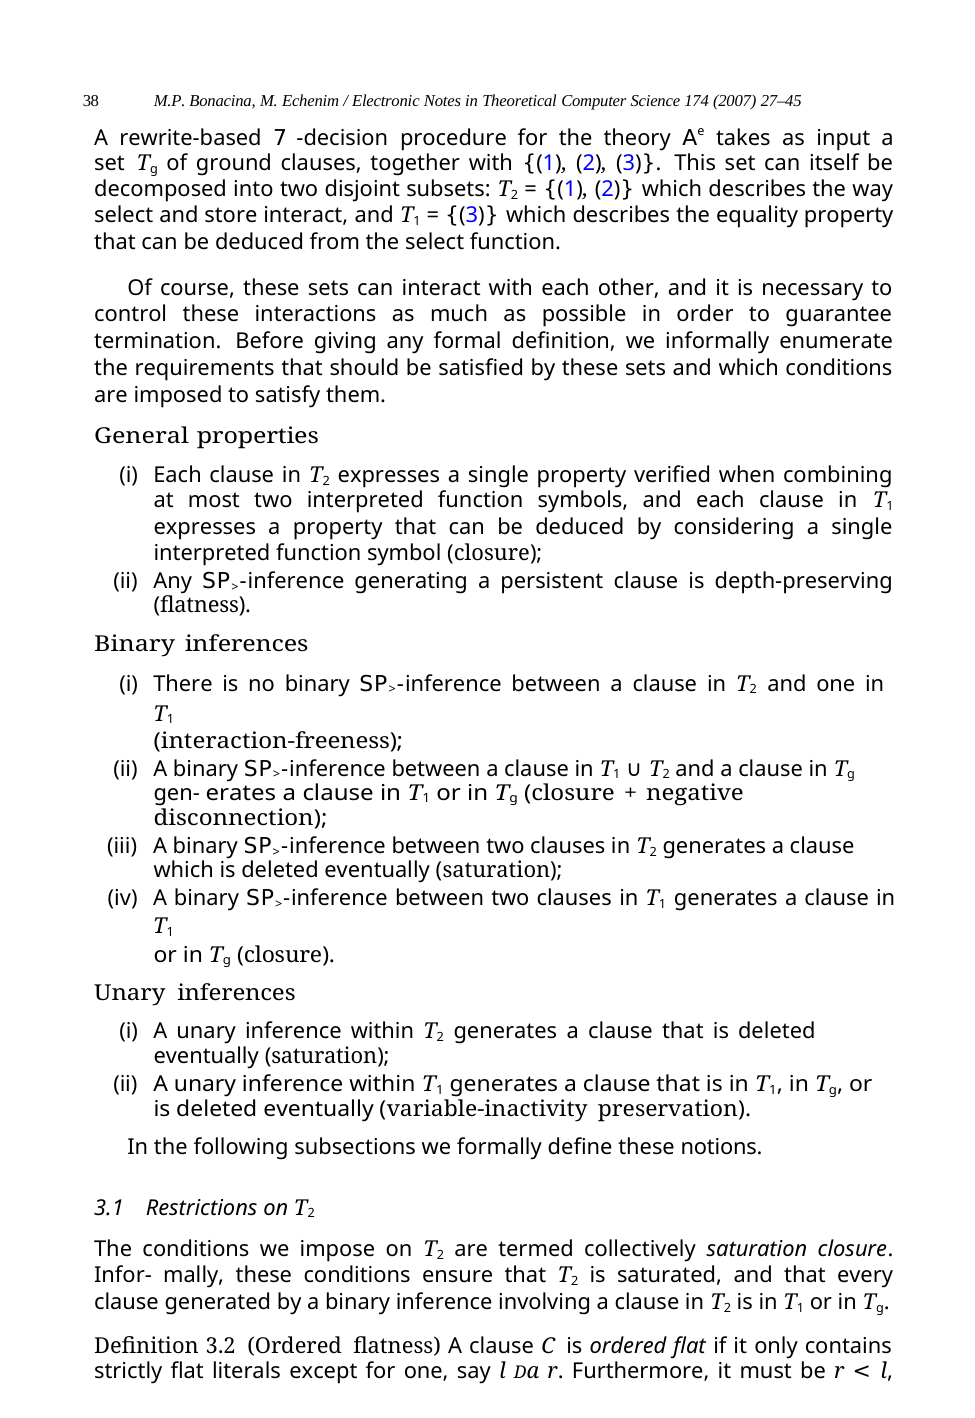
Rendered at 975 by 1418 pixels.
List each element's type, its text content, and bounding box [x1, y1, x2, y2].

list A unary inference within T2 generates a clause that is deleted eventually (saturation); [119, 1018, 893, 1070]
text (interaction-freeness); [153, 727, 904, 754]
text Of course, these sets can interact with each other, and it is necessary to control these interactions as much as possible in order to guarantee termination. Before giving any formal definition, we informally enumerate the requirements that should be satisfied by these sets and which conditions are imposed to satisfy them. [94, 274, 893, 408]
text or in Tg (closure). [153, 939, 904, 968]
text Unary inferences [94, 976, 904, 1006]
text In the following subsections we formally define these notions. [127, 1131, 904, 1161]
list Each clause in T2 expresses a single property verified when combining at most two interpreted function symbols, and each clause in T1 expresses a property that can be deduced by considering a single interpreted function symbol (closure); [119, 462, 893, 567]
list A unary inference within T1 generates a clause that is in T1, in Tg, or is deleted eventually (variable-inactivity preservation). [113, 1071, 893, 1123]
list Any SP>-inference generating a persistent clause is depth-preserving (flatness). [113, 568, 893, 619]
text Binary inferences [94, 628, 904, 658]
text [94, 1332, 893, 1385]
list A binary SP>-inference between two clauses in T2 generates a clause which is deleted eventually (saturation); [107, 833, 893, 884]
text The conditions we impose on T2 are termed collectively saturation closure. Infor- mally, these conditions ensure that T2 is saturated, and that every clause generated by a binary inference involving a clause in T2 is in T1 or in Tg. [94, 1235, 893, 1316]
list A binary SP>-inference between two clauses in T1 generates a clause in T1 [107, 884, 904, 939]
list Restrictions on T2 [94, 1191, 904, 1221]
list There is no binary SP>-inference between a clause in T2 and one in T1 [119, 667, 904, 727]
text A rewrite-based 7 -decision procedure for the theory Ae takes as input a set Tg of ground clauses, together with {(1), (2), (3)}. This set can itself be decomposed into two disjoint subsets: T2 = {(1), (2)} which describes the way select and store interact, and T1 = {(3)} which describes the equality property that can be deduced from the select function. [94, 124, 893, 255]
text General properties [94, 420, 904, 450]
list A binary SP>-inference between a clause in T1 ∪ T2 and a clause in Tg gen- erates a clause in T1 or in Tg (closure + negative disconnection); [113, 756, 893, 832]
